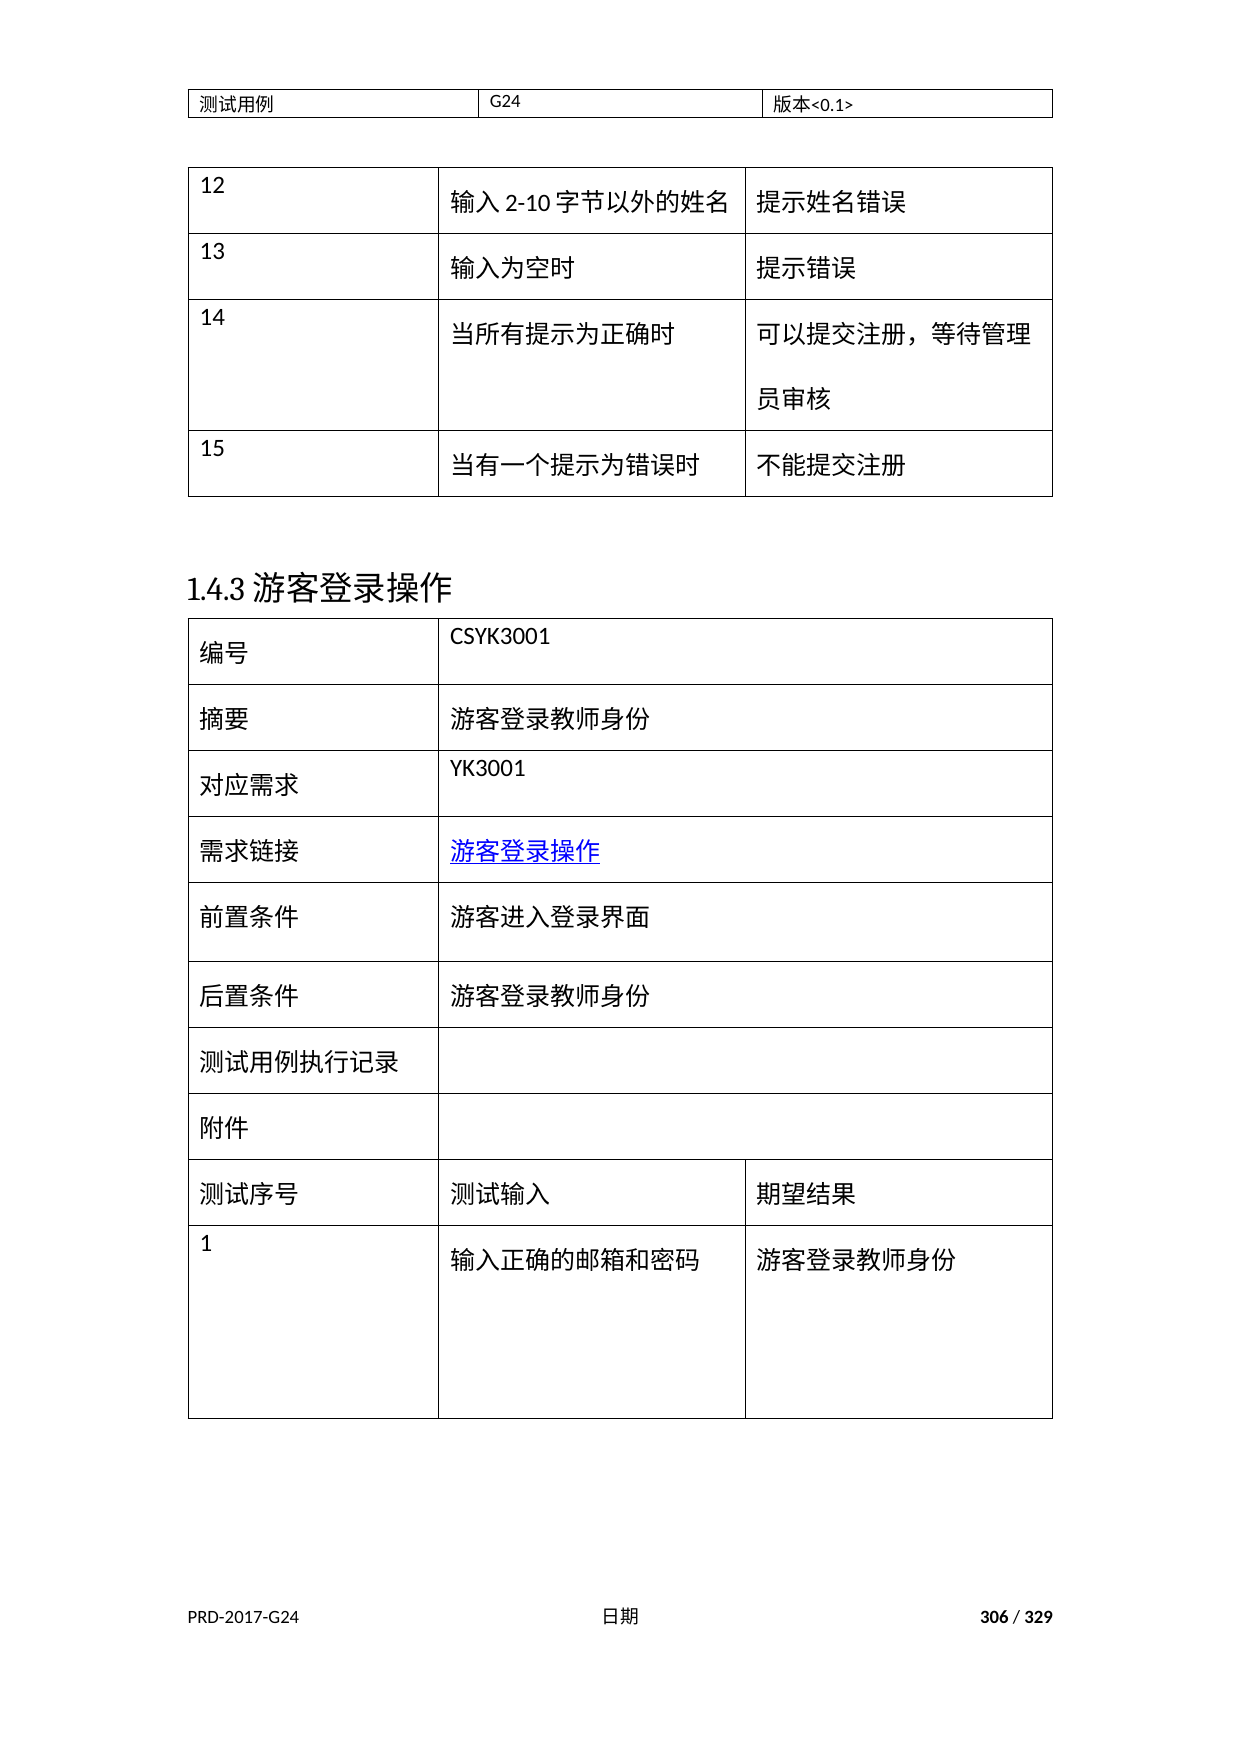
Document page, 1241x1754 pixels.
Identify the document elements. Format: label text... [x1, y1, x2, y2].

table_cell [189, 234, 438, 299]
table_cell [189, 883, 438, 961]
subtitle 1.4.3 游客登录操作 [187, 553, 1053, 618]
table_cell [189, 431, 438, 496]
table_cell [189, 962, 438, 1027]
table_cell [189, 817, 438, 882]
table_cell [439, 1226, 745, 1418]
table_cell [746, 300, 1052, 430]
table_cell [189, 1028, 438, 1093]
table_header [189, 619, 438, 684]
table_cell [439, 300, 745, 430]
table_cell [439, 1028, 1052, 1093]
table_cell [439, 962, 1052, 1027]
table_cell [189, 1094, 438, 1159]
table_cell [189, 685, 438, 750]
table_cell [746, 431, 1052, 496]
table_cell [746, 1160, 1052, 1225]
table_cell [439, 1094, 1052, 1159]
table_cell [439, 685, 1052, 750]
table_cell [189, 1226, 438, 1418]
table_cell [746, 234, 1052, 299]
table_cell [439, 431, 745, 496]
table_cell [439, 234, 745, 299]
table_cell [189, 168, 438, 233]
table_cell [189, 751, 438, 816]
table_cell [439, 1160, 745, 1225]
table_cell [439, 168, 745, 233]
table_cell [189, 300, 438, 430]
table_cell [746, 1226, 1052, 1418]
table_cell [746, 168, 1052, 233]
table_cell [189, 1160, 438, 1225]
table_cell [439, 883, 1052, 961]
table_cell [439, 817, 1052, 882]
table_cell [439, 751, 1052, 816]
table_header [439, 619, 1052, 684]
